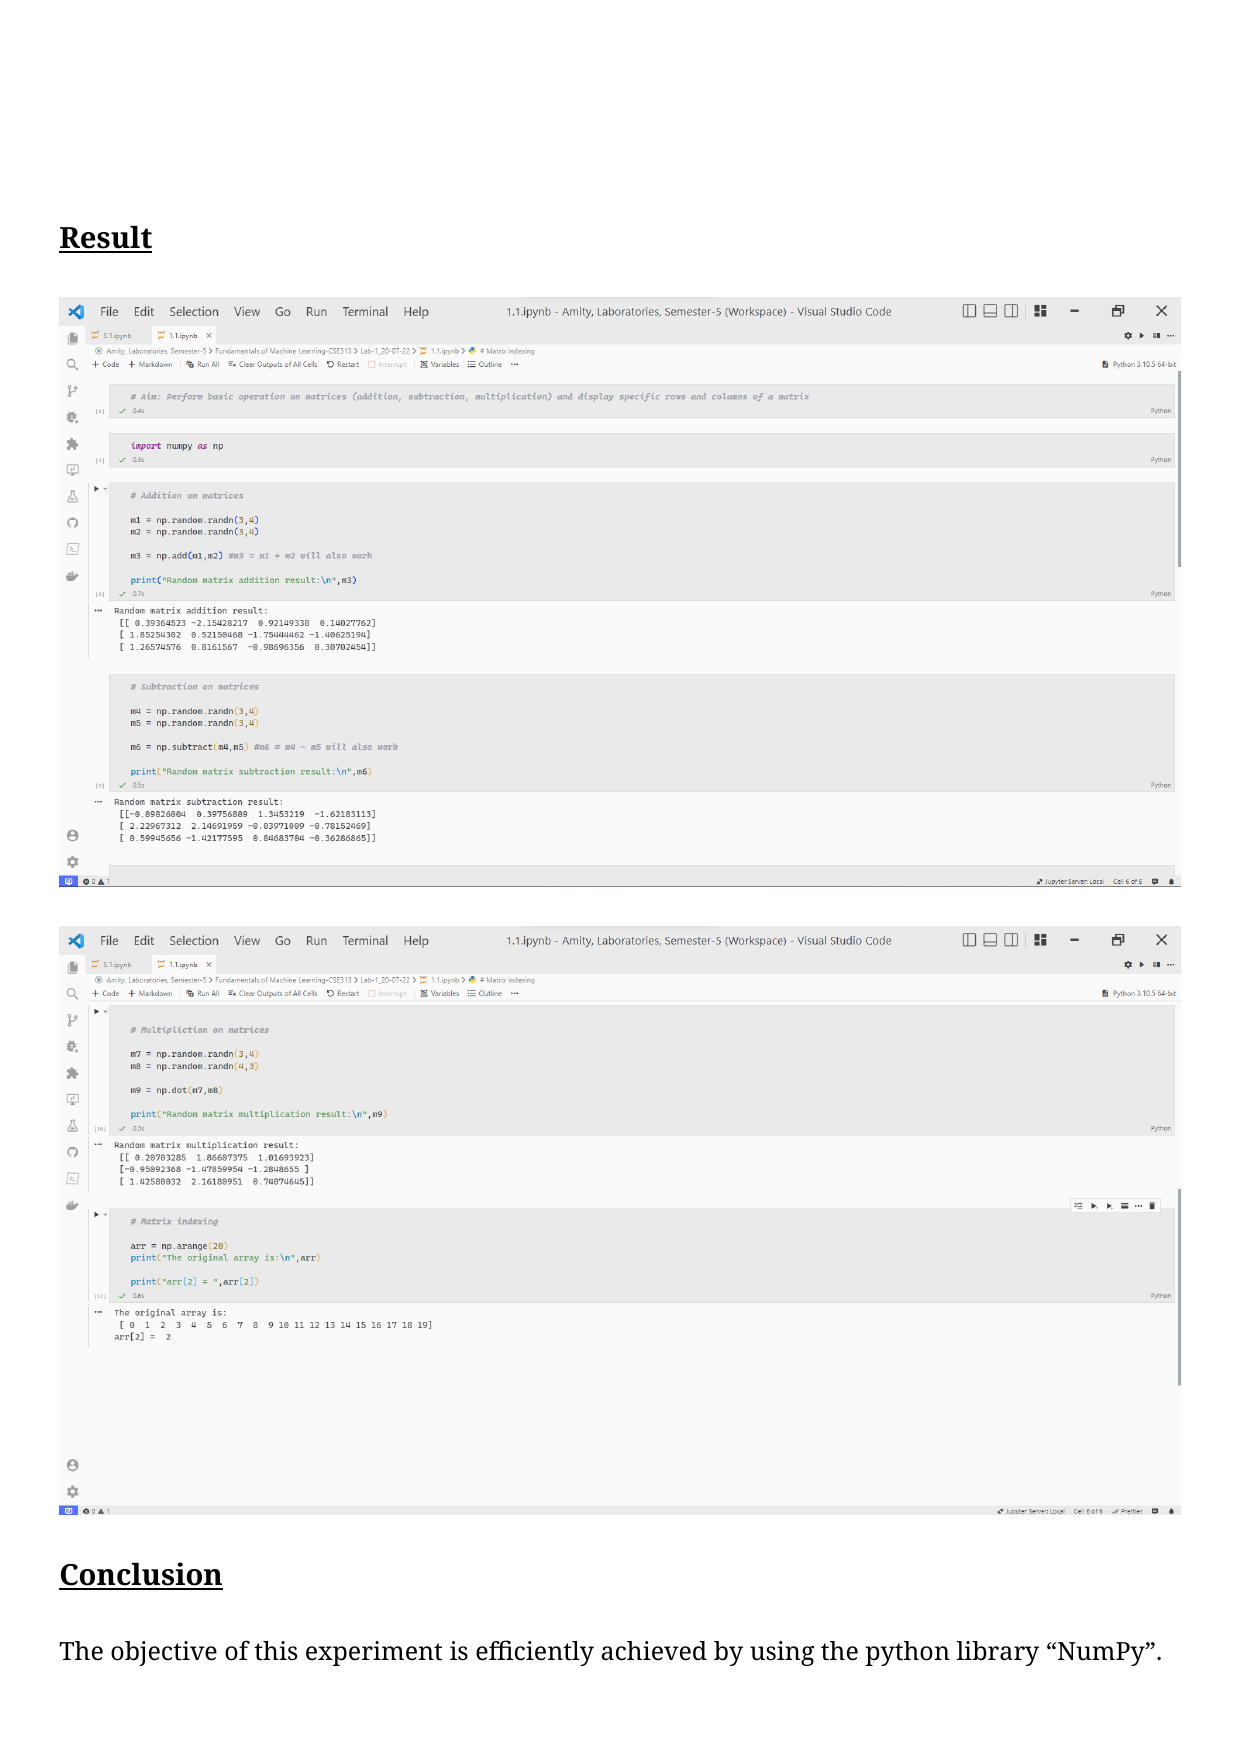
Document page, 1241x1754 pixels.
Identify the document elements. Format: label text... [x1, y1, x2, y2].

text Conclusion [59, 1554, 1181, 1594]
picture [59, 926, 1182, 1515]
text The objective of this experiment is efficiently achieved by using the python library “NumPy”. [59, 1633, 1181, 1668]
picture [59, 297, 1182, 887]
text Result [59, 218, 1181, 257]
